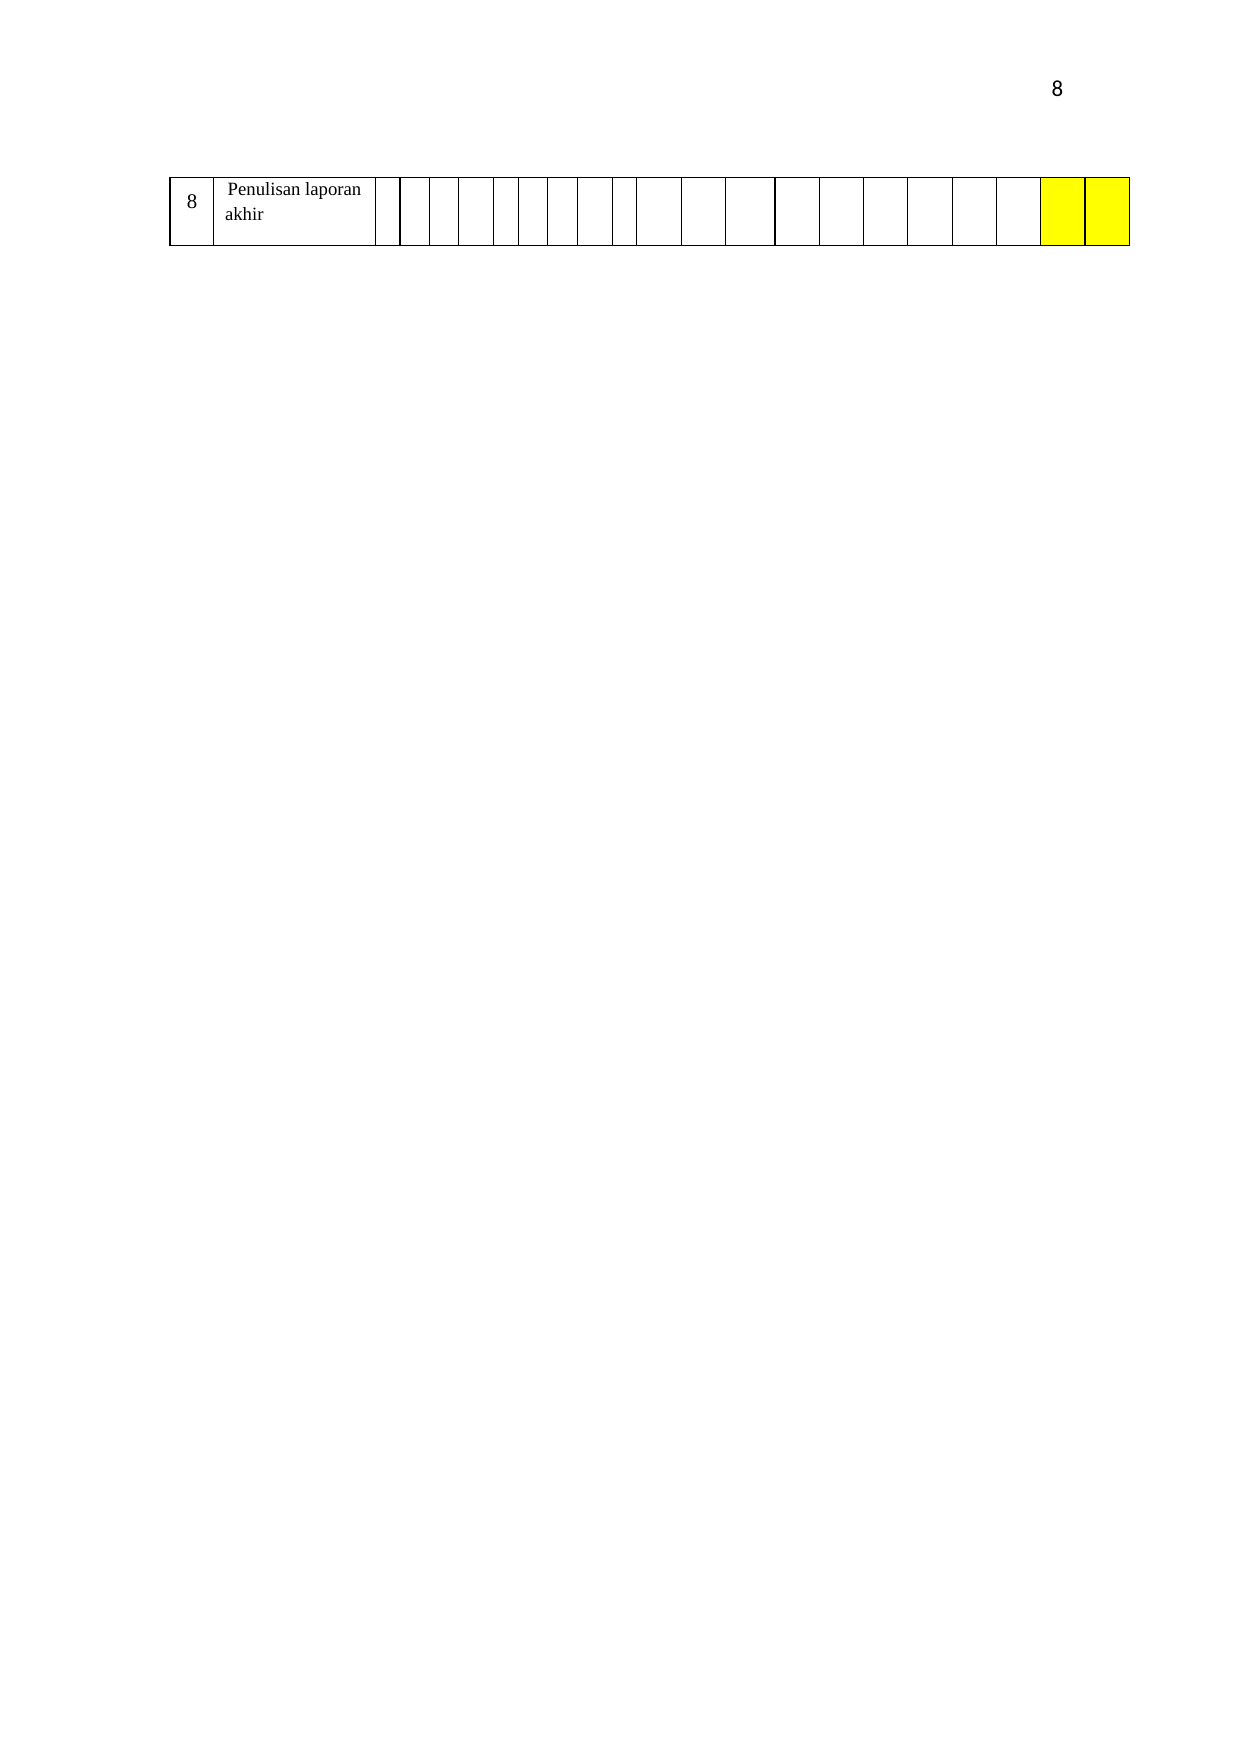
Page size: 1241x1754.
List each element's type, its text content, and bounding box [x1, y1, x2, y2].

table_cell [682, 178, 725, 245]
table_cell [376, 178, 399, 245]
table_cell [997, 178, 1040, 245]
table_cell [1086, 178, 1129, 245]
table_cell Penulisan laporan akhir [214, 178, 375, 245]
table_cell [548, 178, 577, 245]
table_cell [637, 178, 681, 245]
table_cell [578, 178, 612, 245]
table_cell [820, 178, 863, 245]
table_cell [908, 178, 952, 245]
table_cell [459, 178, 493, 245]
table_cell [726, 178, 774, 245]
table_cell [776, 178, 819, 245]
table_cell [953, 178, 996, 245]
table_cell [519, 178, 547, 245]
table_cell [613, 178, 636, 245]
table_cell [401, 178, 429, 245]
table_cell [430, 178, 458, 245]
table_cell [1041, 178, 1084, 245]
table_cell [494, 178, 518, 245]
table_cell 8 [171, 178, 213, 245]
table_cell [864, 178, 907, 245]
